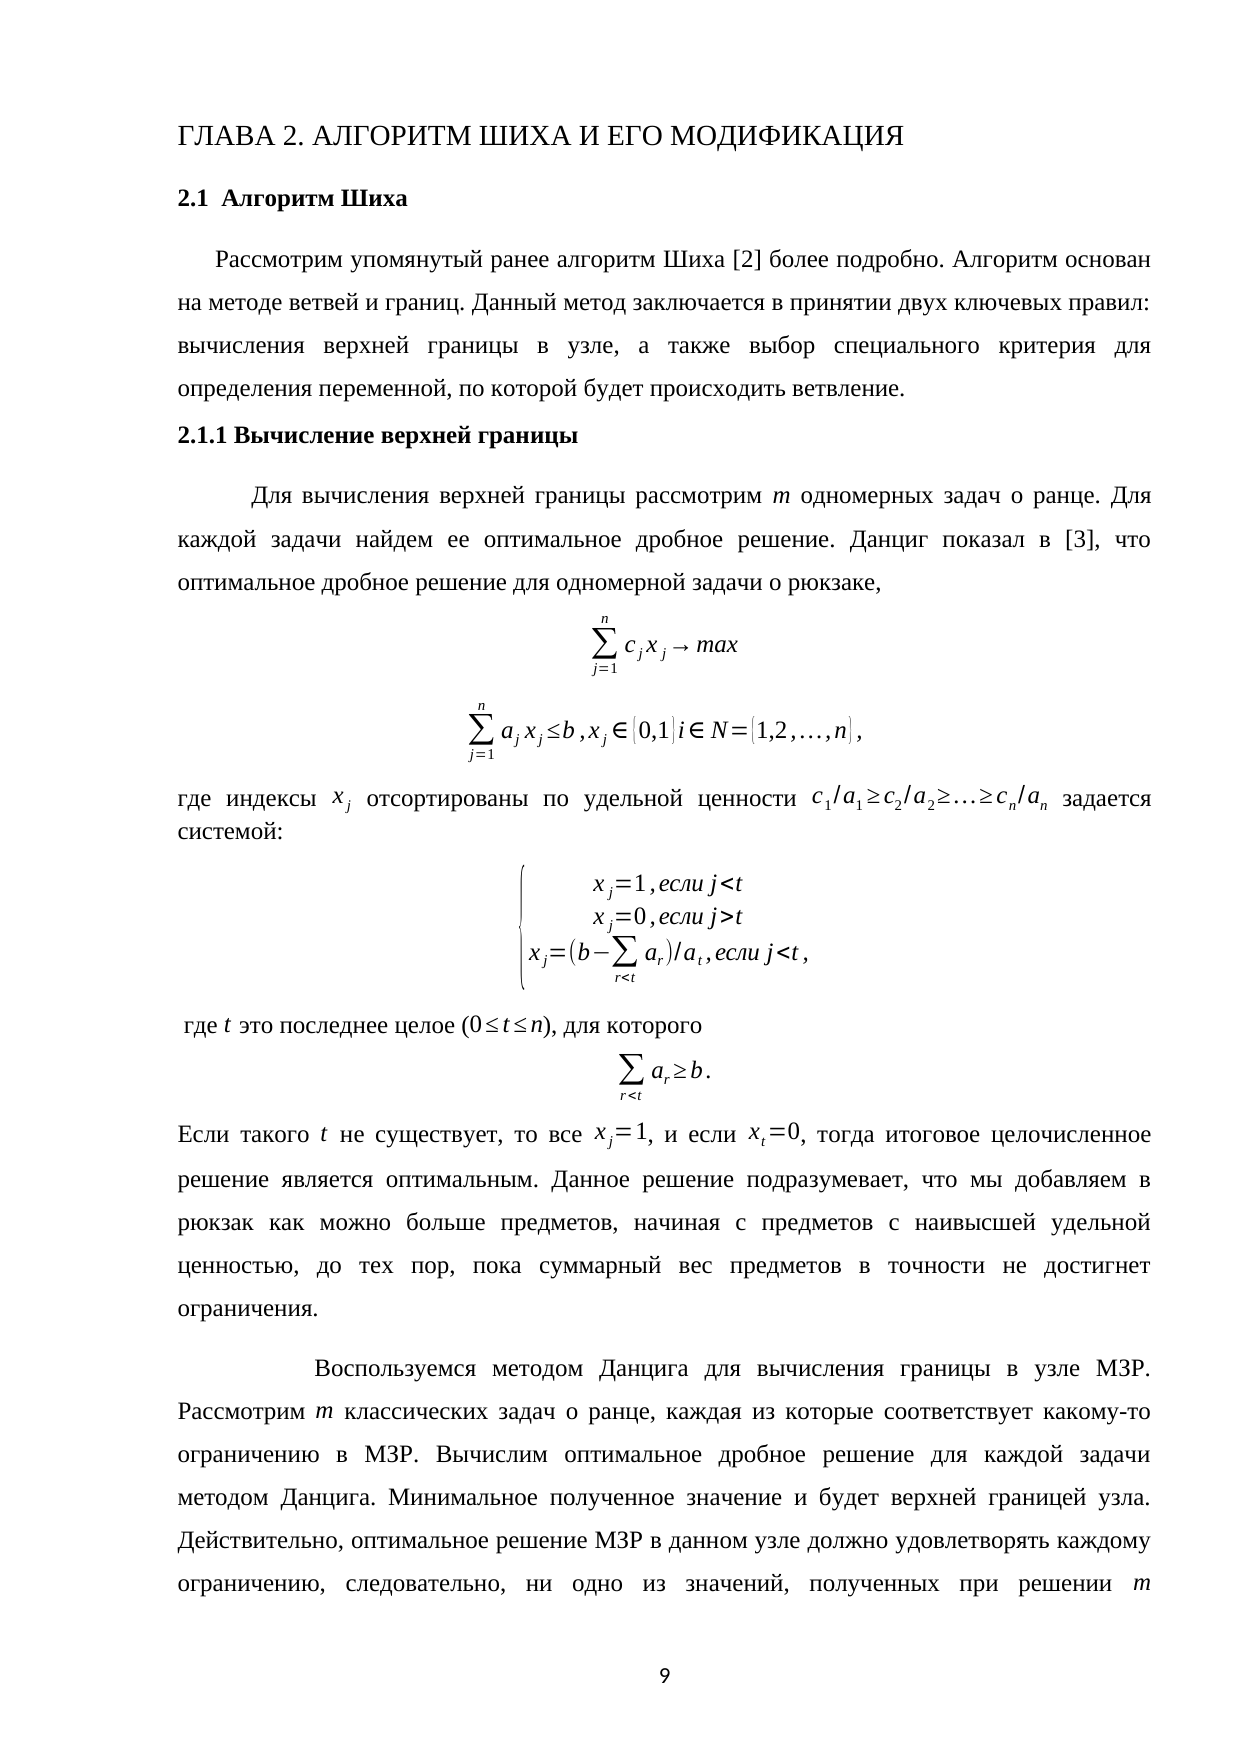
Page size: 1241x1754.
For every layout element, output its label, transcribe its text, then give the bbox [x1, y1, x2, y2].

subtitle 2.1.1 Вычисление верхней границы [177, 420, 1152, 449]
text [177, 1353, 1152, 1597]
subtitle ГЛАВА 2. АЛГОРИТМ ШИХА И ЕГО МОДИФИКАЦИЯ [177, 118, 1152, 152]
text Для вычисления верхней границы рассмотрим m одномерных задач о ранце. Для каждой задачи найдем ее оптимальное дробное решение. Данциг показал в [3], что оптимальное дробное решение для одномерной задачи о рюкзаке, [177, 481, 1152, 596]
text где это последнее целое (), для которого [177, 1010, 1152, 1039]
text Если такого не существует, то все , и если , тогда итоговое целочисленное решение является оптимальным. Данное решение подразумевает, что мы добавляем в рюкзак как можно больше предметов, начиная с предметов с наивысшей удельной ценностью, до тех пор, пока суммарный вес предметов в точности не достигнет ограничения. [177, 1118, 1152, 1322]
subtitle Алгоритм Шиха [177, 183, 1152, 212]
text где индексы отсортированы по удельной ценности задается системой: [177, 782, 1152, 844]
text Рассмотрим упомянутый ранее алгоритм Шиха [2] более подробно. Алгоритм основан на методе ветвей и границ. Данный метод заключается в принятии двух ключевых правил: вычисления верхней границы в узле, а также выбор специального критерия для определения переменной, по которой будет происходить ветвление. [177, 244, 1152, 402]
